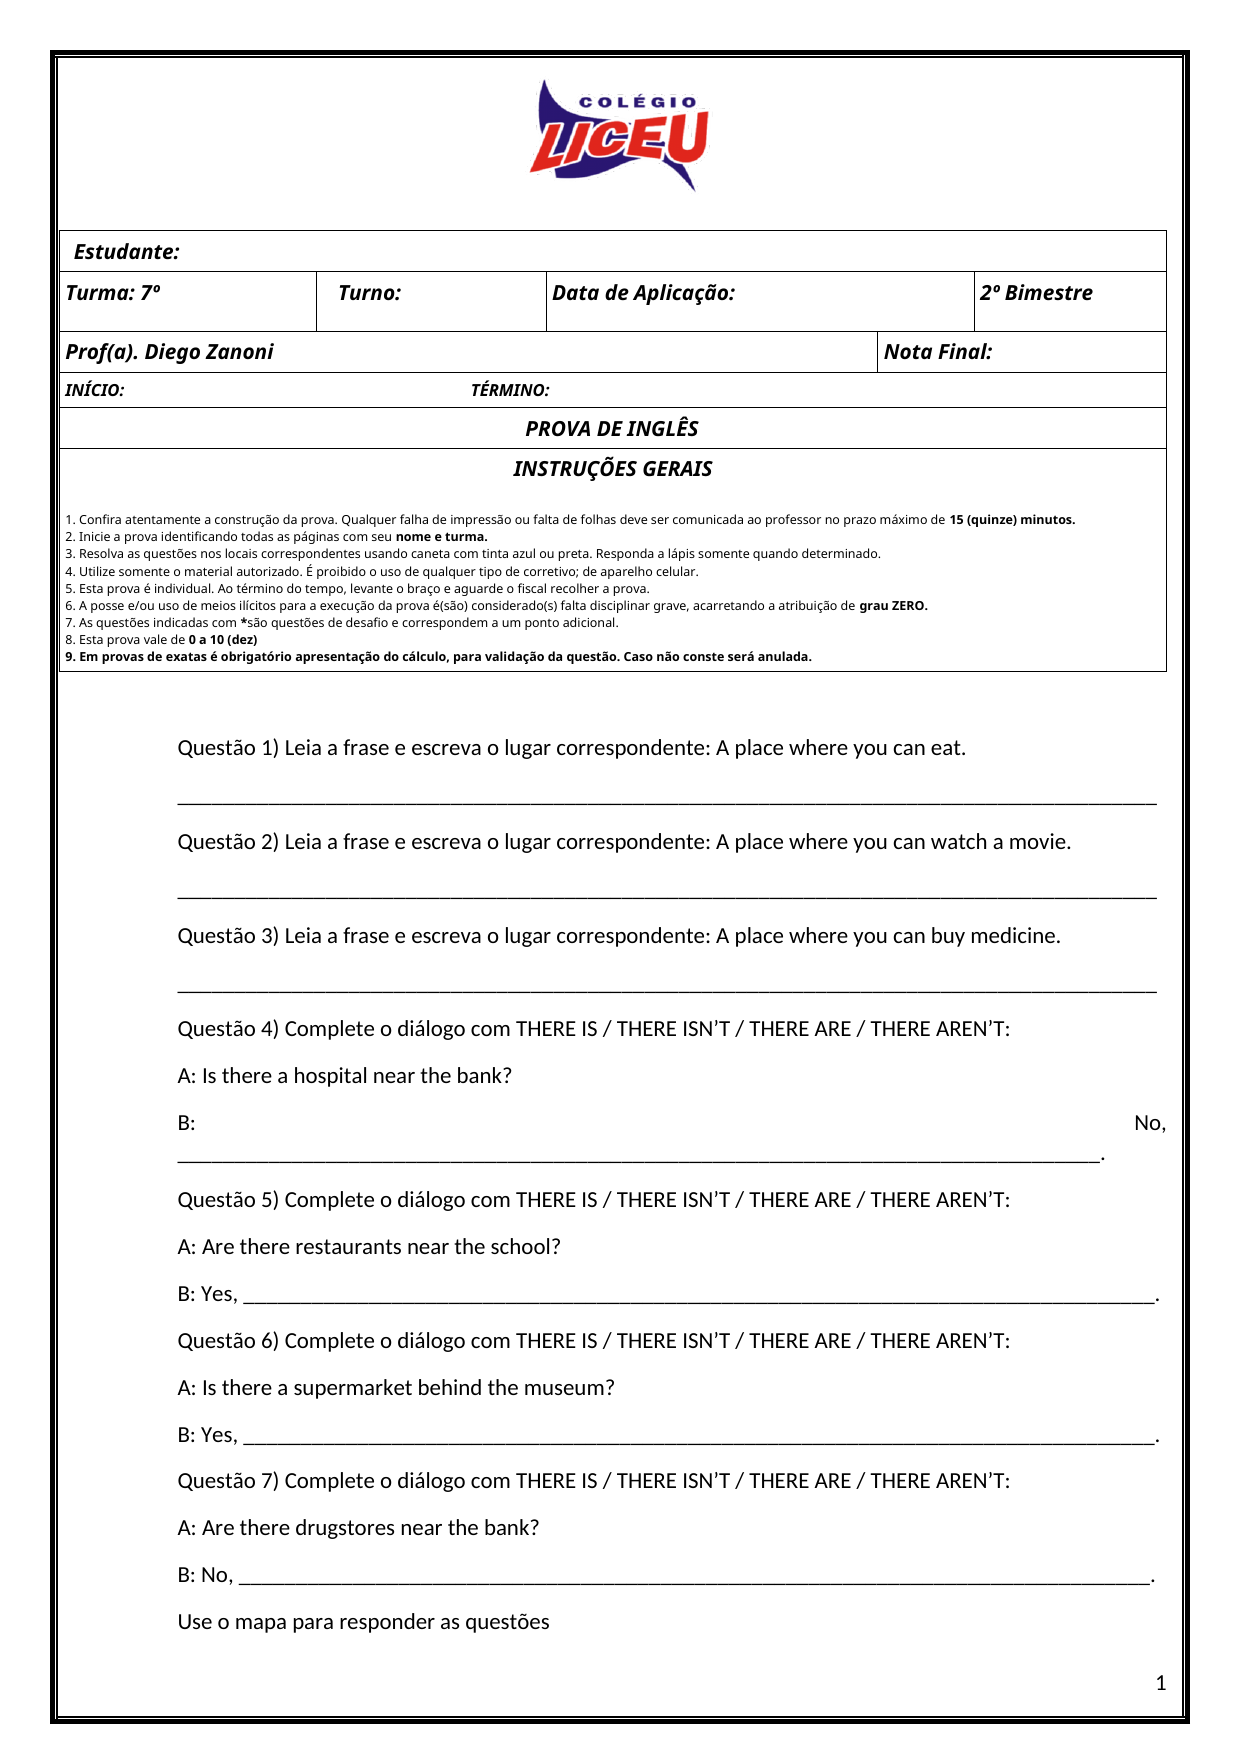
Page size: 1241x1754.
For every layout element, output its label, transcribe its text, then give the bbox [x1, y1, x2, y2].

text Questão 5) Complete o diálogo com THERE IS / THERE ISN’T / THERE ARE / THERE AREN’T: [177, 1185, 1167, 1213]
table_cell Turma: 7º [60, 272, 316, 331]
text Use o mapa para responder as questões [177, 1607, 1167, 1635]
text A: Are there restaurants near the school? [177, 1232, 1167, 1260]
table_cell Prof(a). Diego Zanoni [60, 332, 877, 372]
text Questão 1) Leia a frase e escreva o lugar correspondente: A place where you can eat. [177, 733, 1167, 761]
table_cell INSTRUÇÕES GERAIS 1. Confira atentamente a construção da prova. Qualquer falha de impressão ou falta de folhas deve ser comunicada ao professor no prazo máximo de 15 (quinze) minutos. 2. Inicie a prova identificando todas as páginas com seu nome e turma. 3. Resolva as questões nos locais correspondentes usando caneta com tinta azul ou preta. Responda a lápis somente quando determinado. 4. Utilize somente o material autorizado. É proibido o uso de qualquer tipo de corretivo; de aparelho celular. 5. Esta prova é individual. Ao término do tempo, levante o braço e aguarde o fiscal recolher a prova. 6. A posse e/ou uso de meios ilícitos para a execução da prova é(são) considerado(s) falta disciplinar grave, acarretando a atribuição de grau ZERO. 7. As questões indicadas com *são questões de desafio e correspondem a um ponto adicional. 8. Esta prova vale de 0 a 10 (dez) 9. Em provas de exatas é obrigatório apresentação do cálculo, para validação da questão. Caso não conste será anulada. [60, 449, 1166, 671]
text ______________________________________________________________________________________ [177, 874, 1167, 902]
table_cell Nota Final: [878, 332, 1166, 372]
table_cell 2º Bimestre [975, 272, 1166, 331]
table_cell Turno: [317, 272, 546, 331]
picture [519, 70, 719, 196]
table_cell PROVA DE INGLÊS [60, 408, 1166, 448]
text Questão 4) Complete o diálogo com THERE IS / THERE ISN’T / THERE ARE / THERE AREN’T: [177, 1014, 1167, 1043]
text B: Yes, ________________________________________________________________________________. [177, 1420, 1167, 1448]
text Questão 6) Complete o diálogo com THERE IS / THERE ISN’T / THERE ARE / THERE AREN’T: [177, 1326, 1167, 1354]
text Questão 2) Leia a frase e escreva o lugar correspondente: A place where you can watch a movie. [177, 827, 1167, 855]
table_cell Data de Aplicação: [547, 272, 974, 331]
text B: Yes, ________________________________________________________________________________. [177, 1279, 1167, 1307]
text ______________________________________________________________________________________ [177, 780, 1167, 808]
text Questão 7) Complete o diálogo com THERE IS / THERE ISN’T / THERE ARE / THERE AREN’T: [177, 1467, 1167, 1495]
text A: Are there drugstores near the bank? [177, 1513, 1167, 1542]
text ______________________________________________________________________________________ [177, 968, 1167, 996]
text A: Is there a supermarket behind the museum? [177, 1373, 1167, 1401]
text A: Is there a hospital near the bank? [177, 1061, 1167, 1089]
text Questão 3) Leia a frase e escreva o lugar correspondente: A place where you can buy medicine. [177, 921, 1167, 949]
table_header Estudante: [60, 231, 1166, 271]
text B: No, _________________________________________________________________________________. [177, 1108, 1167, 1167]
table_cell INÍCIO: TÉRMINO: [60, 373, 1166, 407]
text B: No, ________________________________________________________________________________. [177, 1560, 1167, 1588]
